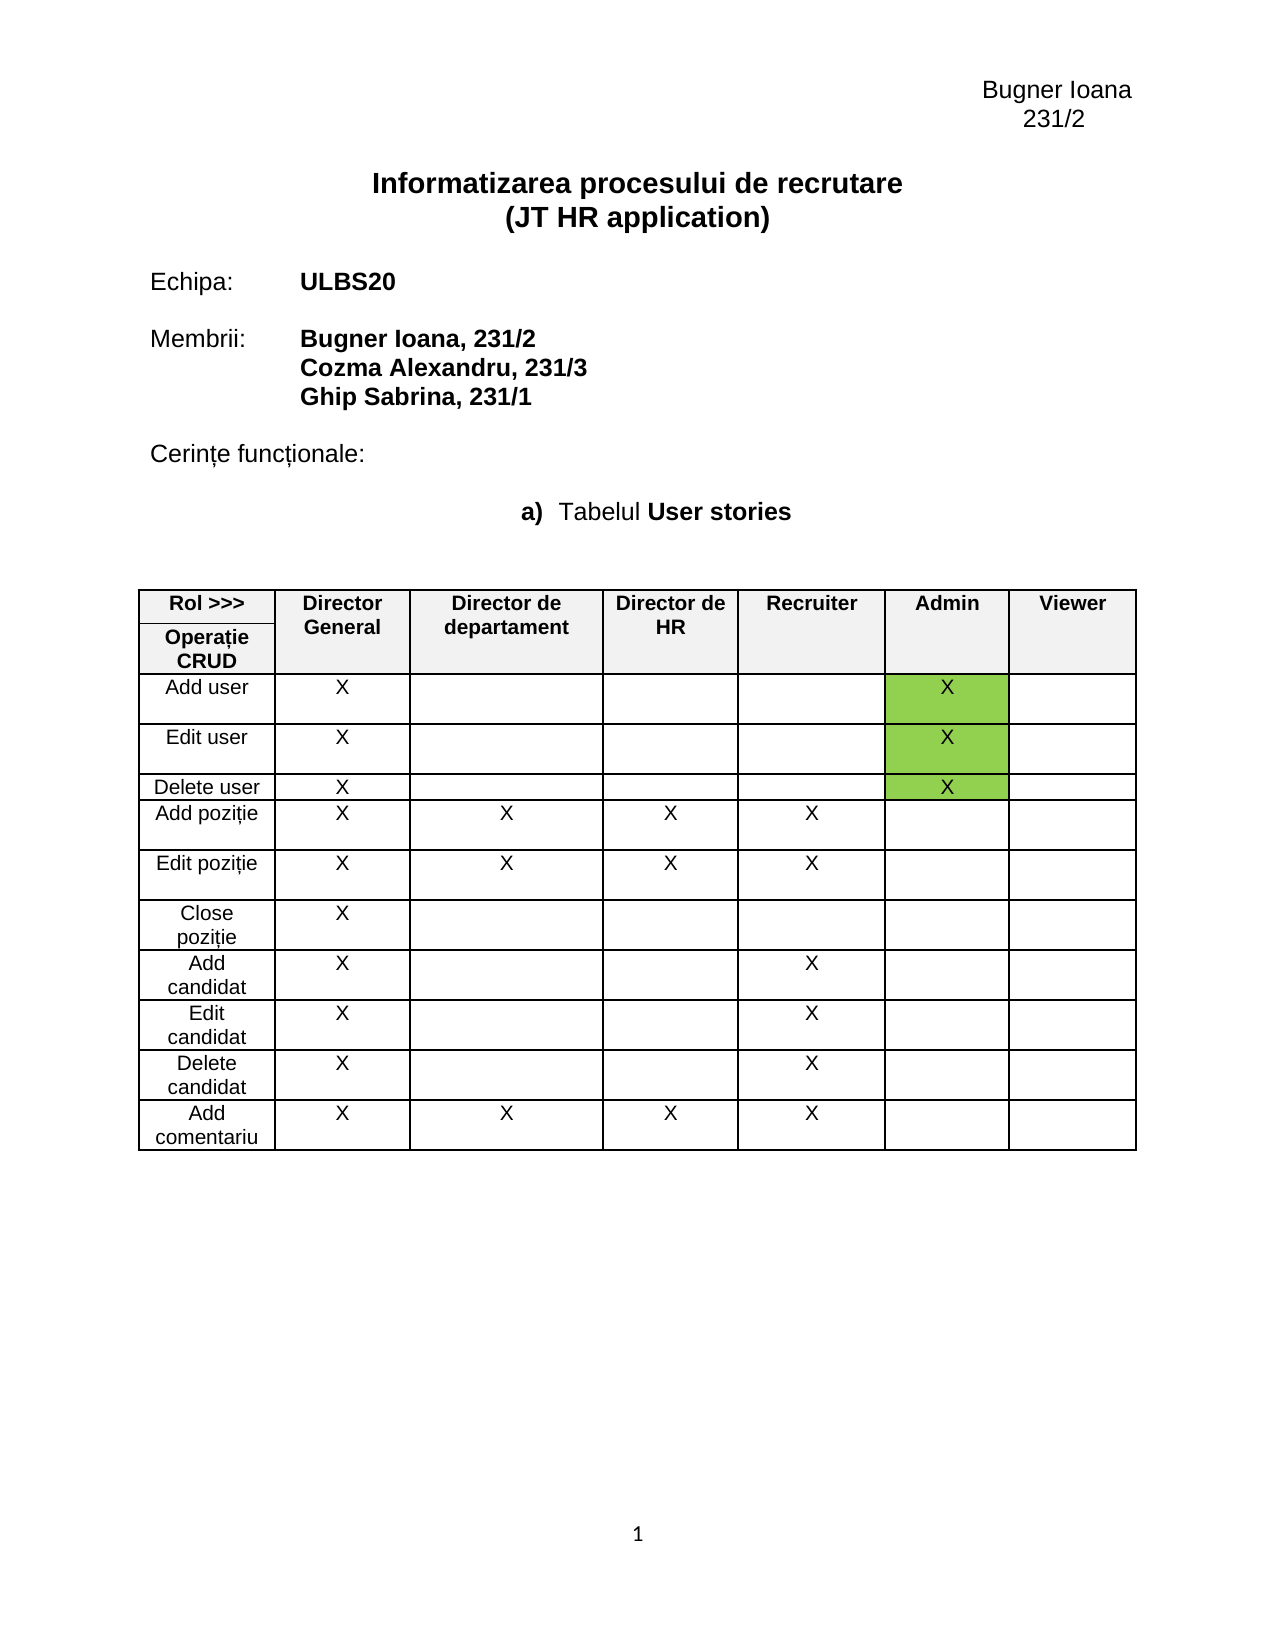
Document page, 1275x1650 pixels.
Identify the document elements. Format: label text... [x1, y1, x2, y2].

table_cell [739, 725, 884, 773]
table_cell [604, 675, 737, 723]
table_cell X [276, 901, 409, 949]
table_cell [604, 1051, 737, 1099]
table_cell [886, 851, 1008, 899]
table_header Viewer [1010, 591, 1135, 673]
table_cell X [739, 851, 884, 899]
table_cell X [276, 775, 409, 799]
table_cell [604, 1001, 737, 1049]
table_cell [1010, 801, 1135, 849]
table_cell [1010, 851, 1135, 899]
table_cell [1010, 1101, 1135, 1149]
text Informatizarea procesului de recrutare [75, 166, 1200, 199]
table_cell [411, 901, 602, 949]
table_header Director de departament [411, 591, 602, 673]
table_cell [886, 951, 1008, 999]
table_cell [411, 775, 602, 799]
table_cell X [739, 1101, 884, 1149]
table_cell X [276, 725, 409, 773]
table_cell [739, 775, 884, 799]
table_cell X [276, 1101, 409, 1149]
table_cell [1010, 725, 1135, 773]
table_cell X [604, 801, 737, 849]
table_cell [1010, 1051, 1135, 1099]
table_cell X [886, 775, 1008, 799]
table_cell X [276, 675, 409, 723]
table_header Rol >>> [140, 591, 274, 623]
table_cell [604, 901, 737, 949]
table_cell [604, 775, 737, 799]
table_header Recruiter [739, 591, 884, 673]
text Echipa: ULBS20 [150, 267, 1200, 295]
table_cell [604, 725, 737, 773]
table_cell [1010, 775, 1135, 799]
table_cell [411, 725, 602, 773]
table_cell [886, 1101, 1008, 1149]
table_cell X [886, 725, 1008, 773]
table_cell Operație CRUD [140, 624, 274, 673]
table_cell X [886, 675, 1008, 723]
table_cell [604, 951, 737, 999]
table_cell X [411, 1101, 602, 1149]
table_cell [886, 901, 1008, 949]
table_cell [1010, 901, 1135, 949]
table_header Admin [886, 591, 1008, 673]
text Bugner Ioana [900, 75, 1200, 104]
table_cell X [739, 1051, 884, 1099]
table_cell X [276, 1051, 409, 1099]
table_cell [886, 801, 1008, 849]
table_cell Add user [140, 675, 274, 723]
table_cell Edit user [140, 725, 274, 773]
text Cozma Alexandru, 231/3 [150, 353, 1200, 382]
table_cell X [411, 851, 602, 899]
text Membrii: Bugner Ioana, 231/2 [150, 324, 1200, 353]
table_cell [739, 901, 884, 949]
table_cell Add poziție [140, 801, 274, 849]
text Cerințe funcționale: [150, 439, 1200, 468]
table_cell [411, 1051, 602, 1099]
table_header Director de HR [604, 591, 737, 673]
table_cell X [411, 801, 602, 849]
table_cell [739, 675, 884, 723]
table_cell [411, 1001, 602, 1049]
table_cell [886, 1051, 1008, 1099]
table_cell Delete user [140, 775, 274, 799]
table_cell X [276, 1001, 409, 1049]
table_cell X [276, 951, 409, 999]
table_cell [411, 675, 602, 723]
list Tabelul User stories [112, 497, 1200, 526]
table_header Director General [276, 591, 409, 673]
table_cell [1010, 951, 1135, 999]
table_cell [886, 1001, 1008, 1049]
text (JT HR application) [75, 199, 1200, 233]
text 231/2 [825, 104, 1200, 132]
table_cell X [604, 851, 737, 899]
table_cell X [739, 801, 884, 849]
table_cell Edit poziție [140, 851, 274, 899]
table_cell X [604, 1101, 737, 1149]
table_cell X [739, 951, 884, 999]
text Ghip Sabrina, 231/1 [150, 382, 1200, 410]
table_cell [411, 951, 602, 999]
table_cell X [739, 1001, 884, 1049]
table_cell [1010, 675, 1135, 723]
table_cell [1010, 1001, 1135, 1049]
